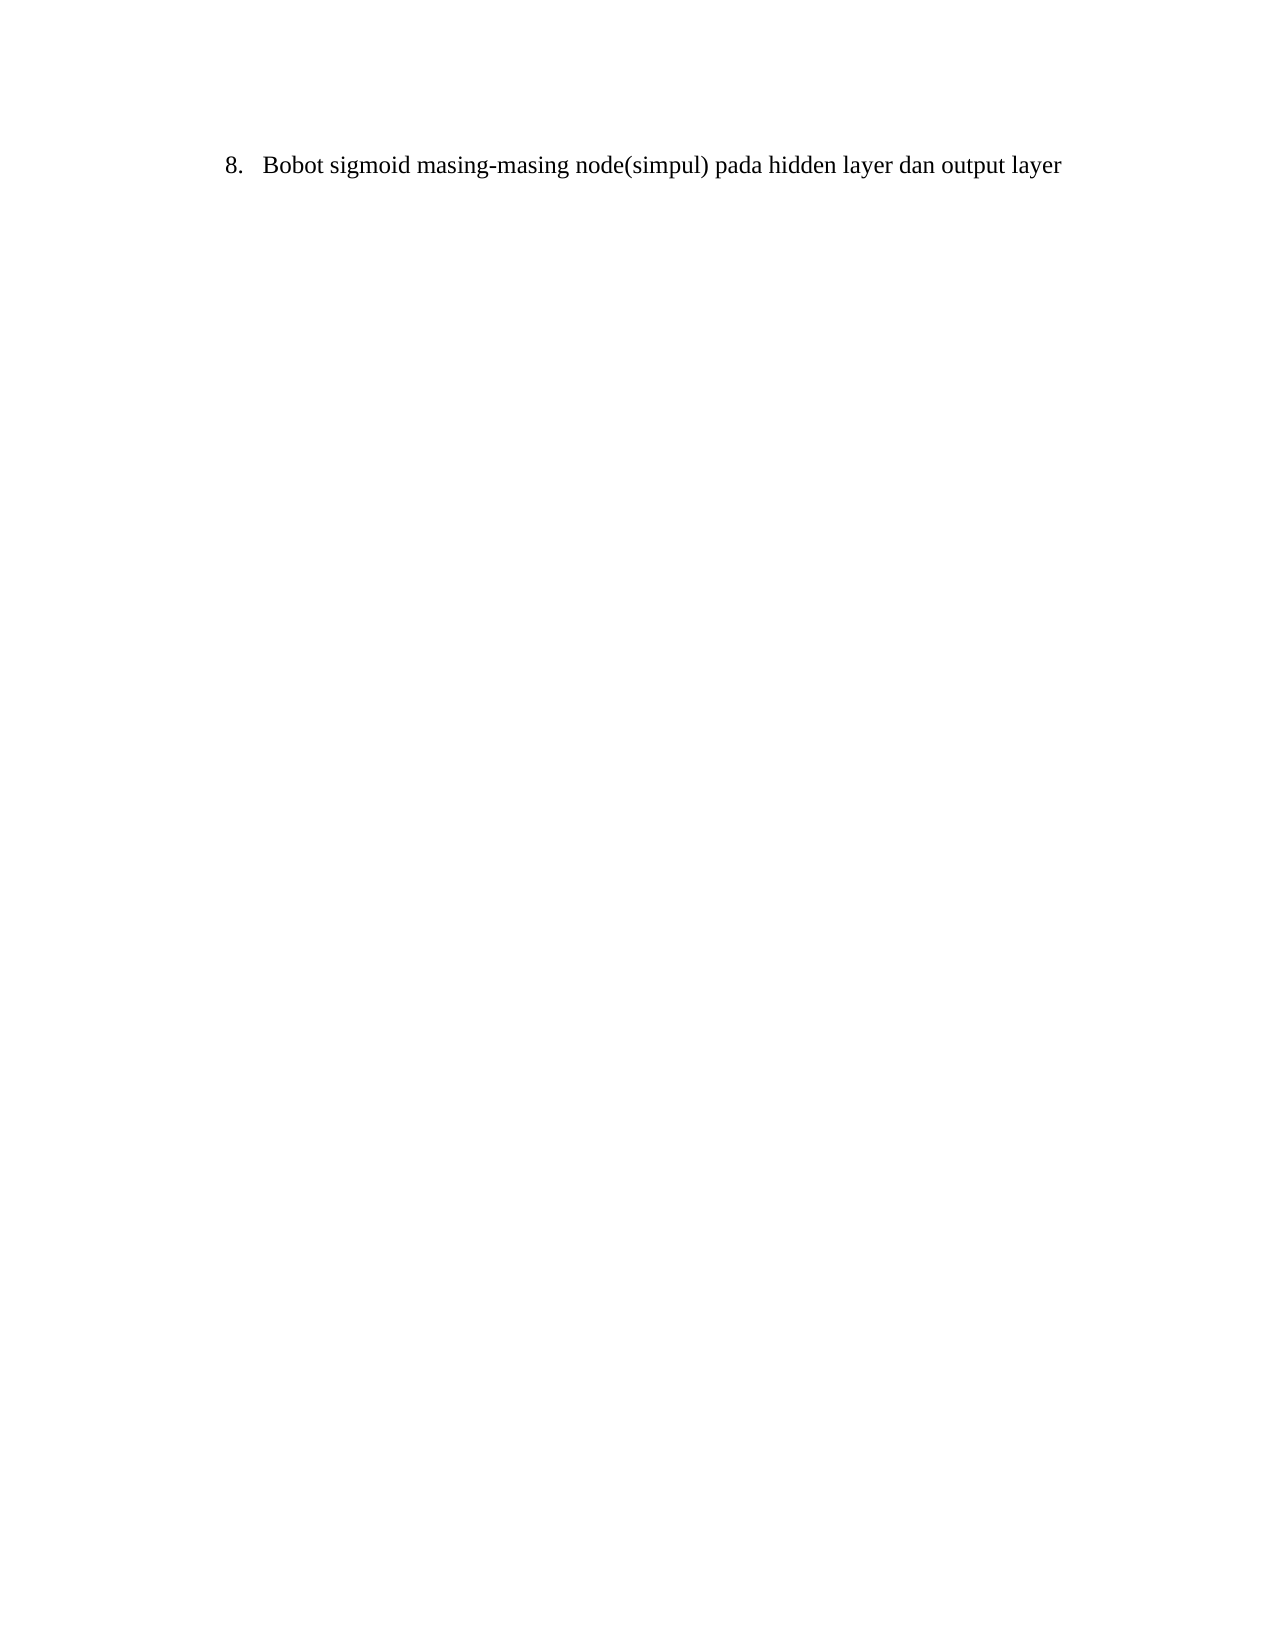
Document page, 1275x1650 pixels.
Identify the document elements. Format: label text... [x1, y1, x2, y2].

list Bobot sigmoid masing-masing node(simpul) pada hidden layer dan output layer [225, 150, 1125, 179]
